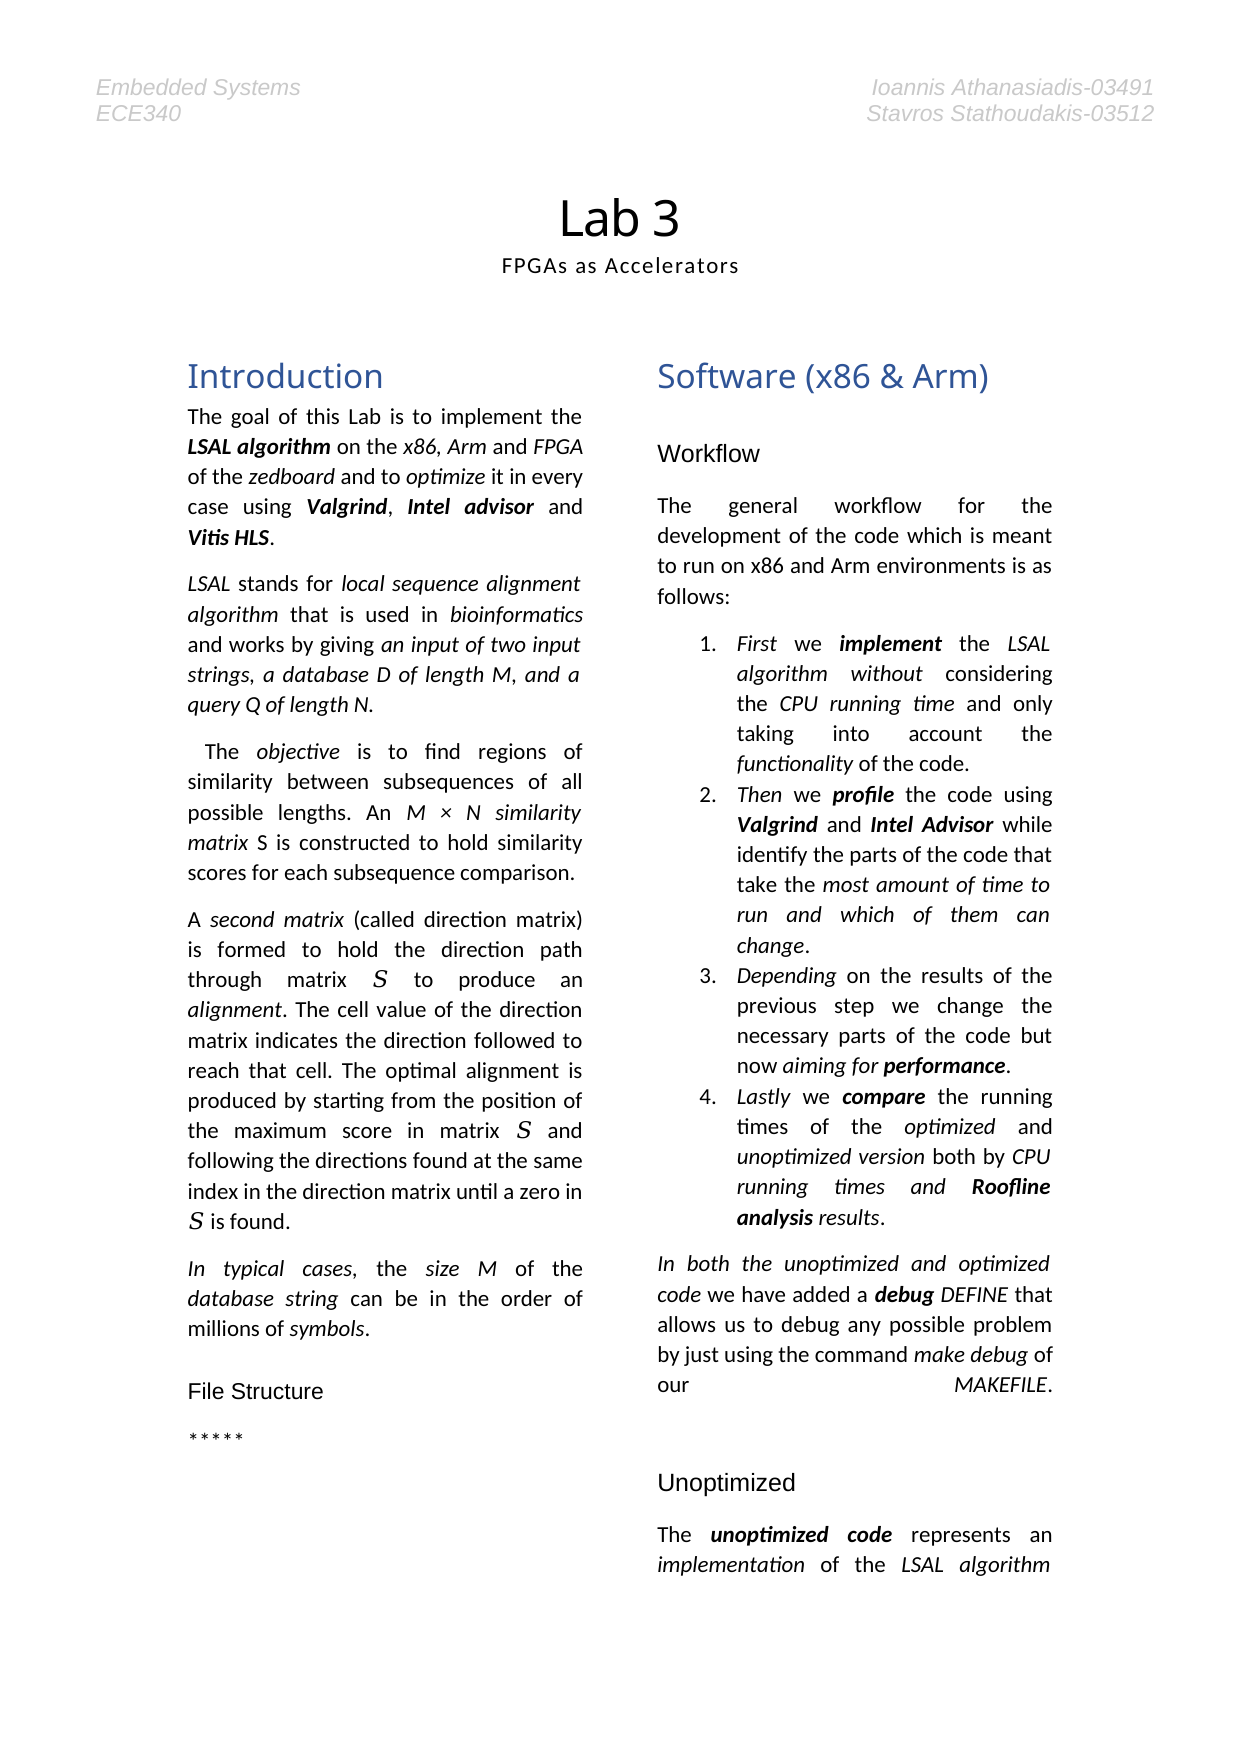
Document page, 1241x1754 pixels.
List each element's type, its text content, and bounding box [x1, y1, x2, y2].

text The objective is to find regions of similarity between subsequences of all possible lengths. An M × N similarity matrix S is constructed to hold similarity scores for each subsequence comparison. [187, 737, 583, 886]
list Depending on the results of the previous step we change the necessary parts of the code but now aiming for performance. [699, 961, 1053, 1079]
subtitle Workflow [657, 439, 1053, 468]
subtitle Software (x86 & Arm) [657, 353, 1053, 398]
text A second matrix (called direction matrix) is formed to hold the direction path through matrix 𝑆 to produce an alignment. The cell value of the direction matrix indicates the direction followed to reach that cell. The optimal alignment is produced by starting from the position of the maximum score in matrix 𝑆 and following the directions found at the same index in the direction matrix until a zero in 𝑆 is found. [187, 905, 583, 1235]
list Then we profile the code using Valgrind and Intel Advisor while identify the parts of the code that take the most amount of time to run and which of them can change. [699, 780, 1053, 959]
title Lab 3 [187, 183, 1053, 251]
list First we implement the LSAL algorithm without considering the CPU running time and only taking into account the functionality of the code. [699, 629, 1053, 777]
text The goal of this Lab is to implement the LSAL algorithm on the x86, Arm and FPGA of the zedboard and to optimize it in every case using Valgrind, Intel advisor and Vitis HLS. [187, 402, 583, 551]
list Lastly we compare the running times of the optimized and unoptimized version both by CPU running times and Roofline analysis results. [699, 1082, 1053, 1231]
subtitle File Structure [187, 1378, 583, 1404]
subtitle Introduction [187, 353, 583, 398]
text The unoptimized code represents an implementation of the LSAL algorithm where the output matrix is being calculated row-wise. [657, 1520, 1053, 1578]
subtitle FPGAs as Accelerators [187, 251, 1053, 279]
text LSAL stands for local sequence alignment algorithm that is used in bioinformatics and works by giving an input of two input strings, a database D of length M, and a query Q of length N. [187, 569, 583, 718]
subtitle Unoptimized [657, 1468, 1053, 1497]
text ***** [187, 1427, 583, 1455]
text The general workflow for the development of the code which is meant to run on x86 and Arm environments is as follows: [657, 491, 1053, 610]
text In typical cases, the size M of the database string can be in the order of millions of symbols. [187, 1254, 583, 1342]
